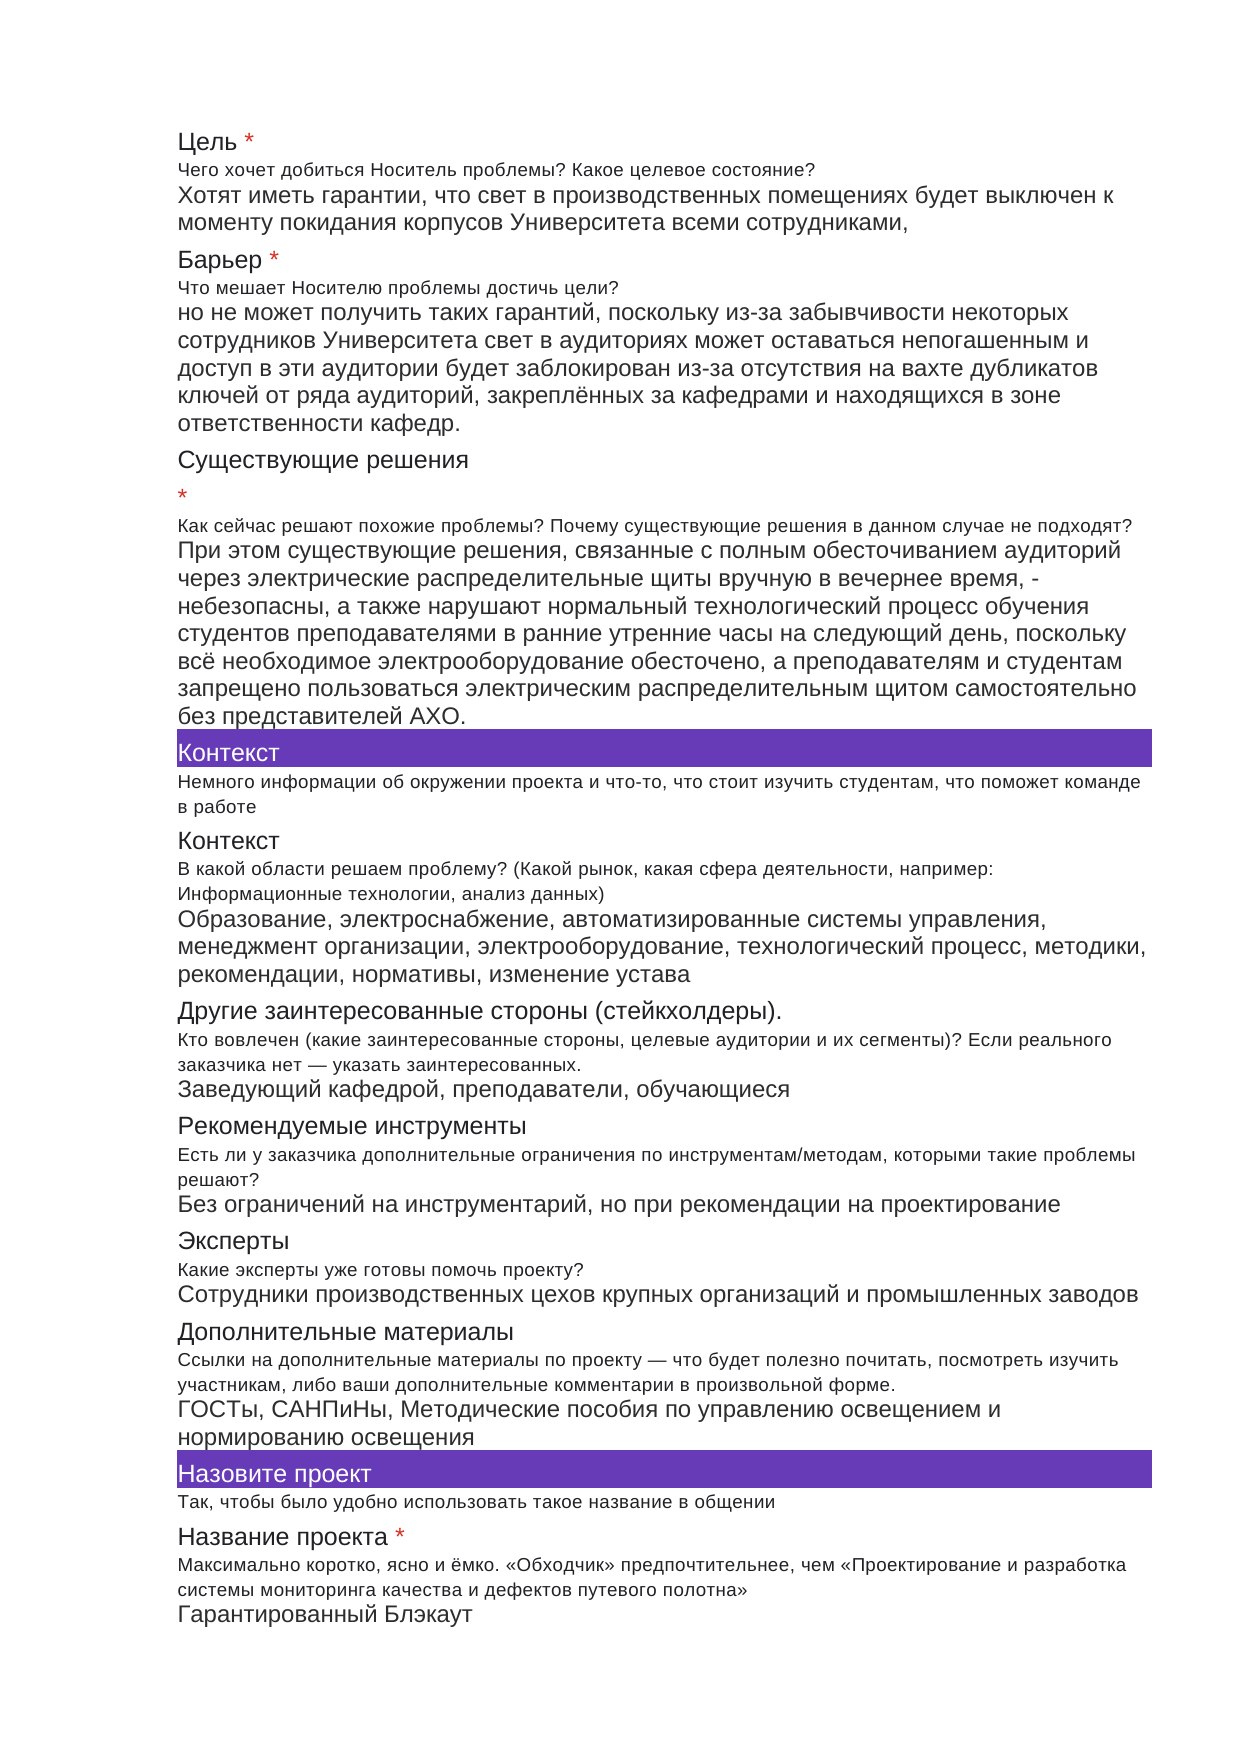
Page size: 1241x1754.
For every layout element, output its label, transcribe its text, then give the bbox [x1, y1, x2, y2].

text но не может получить таких гарантий, поскольку из-за забывчивости некоторых сотрудников Университета свет в аудиториях может оставаться непогашенным и доступ в эти аудитории будет заблокирован из-за отсутствия на вахте дубликатов ключей от ряда аудиторий, закреплённых за кафедрами и находящихся в зоне ответственности кафедр. [177, 298, 1152, 436]
text Кто вовлечен (какие заинтересованные стороны, целевые аудитории и их сегменты)? Если реального заказчика нет — указать заинтересованных. [177, 1025, 1152, 1075]
text Сотрудники производственных цехов крупных организаций и промышленных заводов [177, 1280, 1152, 1308]
text Образование, электроснабжение, автоматизированные системы управления, менеджмент организации, электрооборудование, технологический процесс, методики, рекомендации, нормативы, изменение устава [177, 904, 1152, 987]
text Что мешает Носителю проблемы достичь цели? [177, 273, 1152, 298]
text Хотят иметь гарантии, что свет в производственных помещениях будет выключен к моменту покидания корпусов Университета всеми сотрудниками, [177, 181, 1152, 236]
text ГОСТы, САНПиНы, Методические пособия по управлению освещением и нормированию освещения [177, 1395, 1152, 1450]
text Как сейчас решают похожие проблемы? Почему существующие решения в данном случае не подходят? [177, 511, 1152, 536]
text Цель * [177, 118, 1152, 156]
text Без ограничений на инструментарий, но при рекомендации на проектирование [177, 1190, 1152, 1218]
text Так, чтобы было удобно использовать такое название в общении [177, 1488, 1152, 1513]
text Назовите проект [177, 1450, 1152, 1488]
text Чего хочет добиться Носитель проблемы? Какое целевое состояние? [177, 156, 1152, 181]
text Дополнительные материалы [177, 1308, 1152, 1345]
text Название проекта * [177, 1513, 1152, 1550]
text Контекст [177, 729, 1152, 767]
text Заведующий кафедрой, преподаватели, обучающиеся [177, 1075, 1152, 1102]
text Есть ли у заказчика дополнительные ограничения по инструментам/методам, которыми такие проблемы решают? [177, 1140, 1152, 1190]
text Эксперты [177, 1218, 1152, 1255]
text Существующие решения * [177, 436, 1152, 511]
text Гарантированный Блэкаут [177, 1600, 1152, 1628]
text Ссылки на дополнительные материалы по проекту — что будет полезно почитать, посмотреть изучить участникам, либо ваши дополнительные комментарии в произвольной форме. [177, 1345, 1152, 1395]
text Контекст [177, 817, 1152, 854]
text Максимально коротко, ясно и ёмко. «Обходчик» предпочтительнее, чем «Проектирование и разработка системы мониторинга качества и дефектов путевого полотна» [177, 1550, 1152, 1600]
text Какие эксперты уже готовы помочь проекту? [177, 1255, 1152, 1280]
text Другие заинтересованные стороны (стейкхолдеры). [177, 987, 1152, 1025]
text В какой области решаем проблему? (Какой рынок, какая сфера деятельности, например: Информационные технологии, анализ данных) [177, 854, 1152, 904]
text Барьер * [177, 236, 1152, 273]
text Немного информации об окружении проекта и что-то, что стоит изучить студентам, что поможет команде в работе [177, 767, 1152, 817]
text При этом существующие решения, связанные с полным обесточиванием аудиторий через электрические распределительные щиты вручную в вечернее время, - небезопасны, а также нарушают нормальный технологический процесс обучения студентов преподавателями в ранние утренние часы на следующий день, поскольку всё необходимое электрооборудование обесточено, а преподавателям и студентам запрещено пользоваться электрическим распределительным щитом самостоятельно без представителей АХО. [177, 536, 1152, 729]
text Рекомендуемые инструменты [177, 1102, 1152, 1140]
